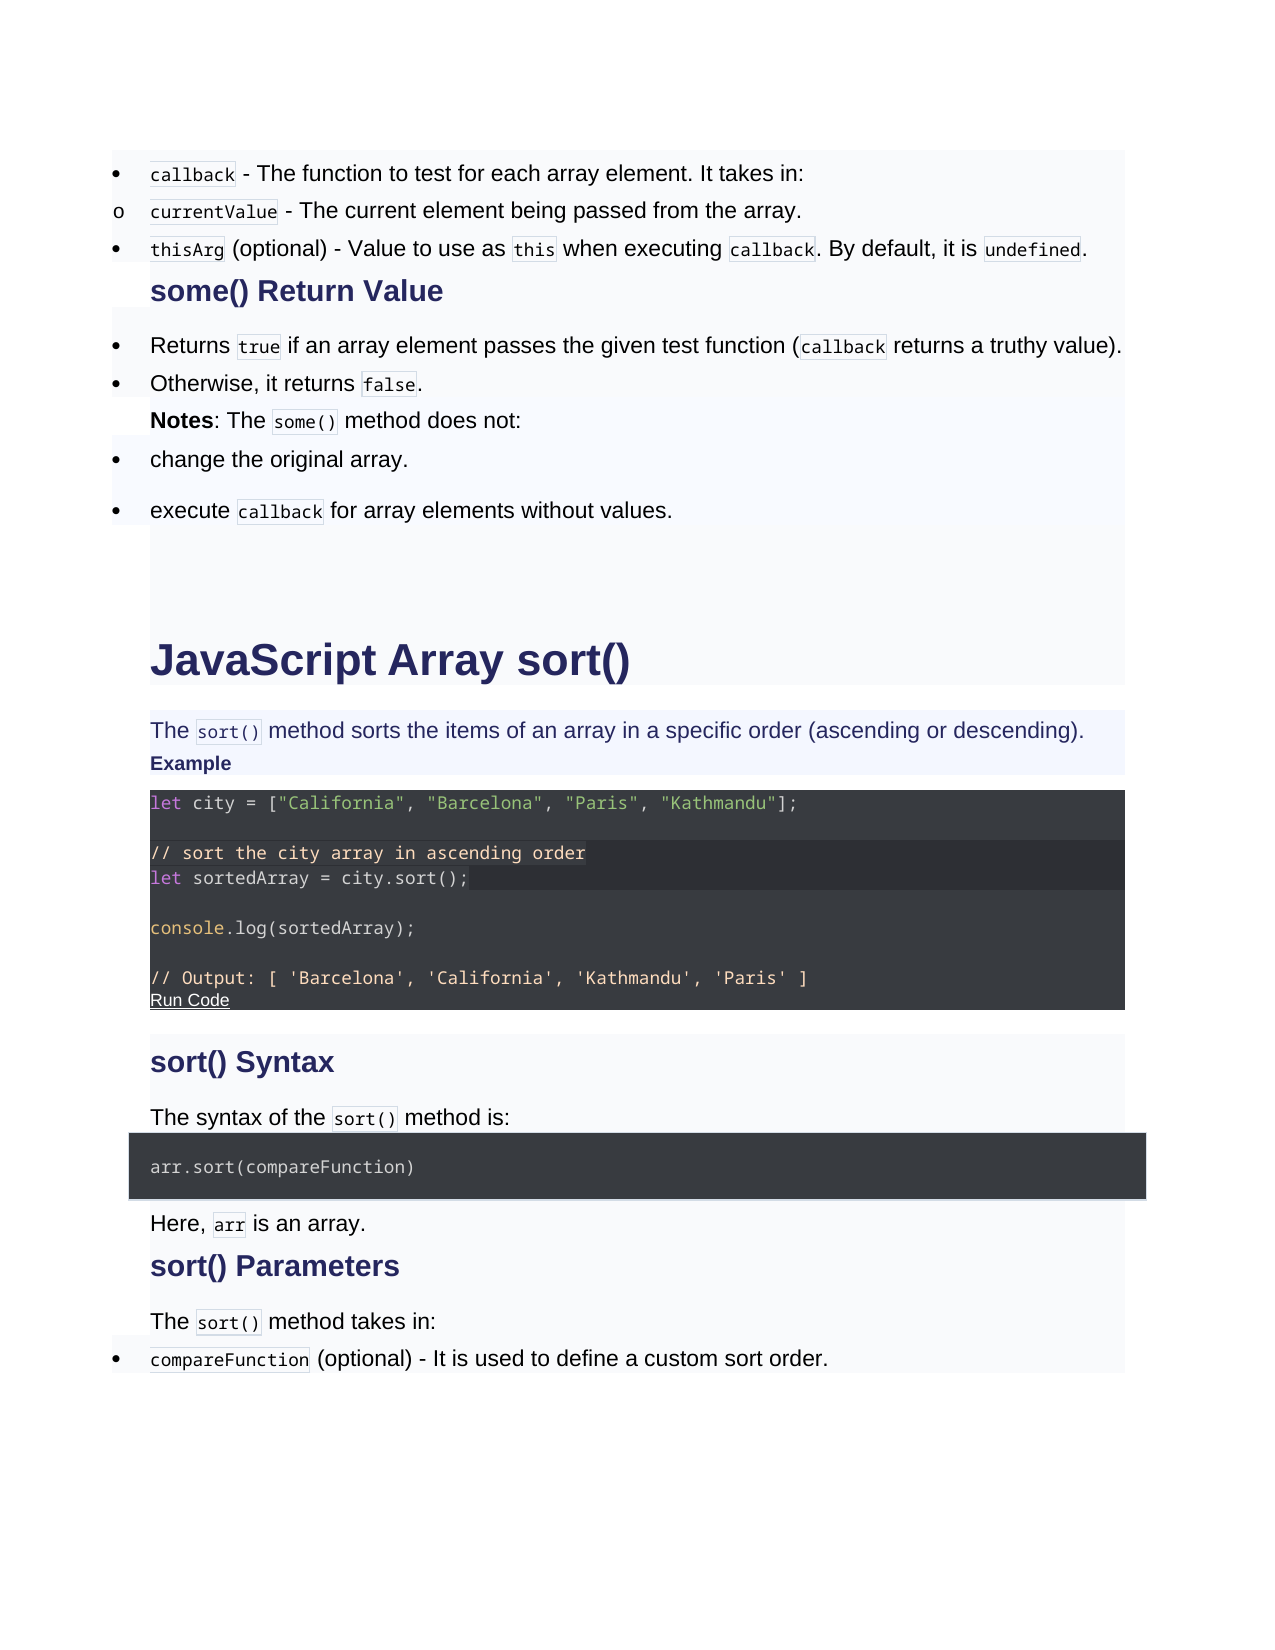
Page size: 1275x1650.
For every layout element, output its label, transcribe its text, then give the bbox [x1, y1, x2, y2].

list compareFunction (optional) - It is used to define a custom sort order. [112, 1336, 1125, 1373]
text console.log(sortedArray); [150, 915, 1125, 940]
text The sort() method sorts the items of an array in a specific order (ascending or descending). [150, 710, 1125, 745]
text Run Code [150, 990, 1125, 1010]
list callback - The function to test for each array element. It takes in: [112, 150, 1125, 187]
text arr.sort(compareFunction) [129, 1133, 1146, 1199]
subtitle sort() Parameters [150, 1238, 1125, 1283]
subtitle Example [150, 745, 1125, 775]
list Otherwise, it returns false. [112, 360, 1125, 397]
list thisArg (optional) - Value to use as this when executing callback. By default, it is undefined. [112, 225, 1125, 262]
text The syntax of the sort() method is: [150, 1094, 1125, 1132]
text // sort the city array in ascending order [150, 840, 1125, 865]
list Returns true if an array element passes the given test function (callback returns a truthy value). [112, 322, 1125, 360]
text // Output: [ 'Barcelona', 'California', 'Kathmandu', 'Paris' ] [150, 965, 1125, 990]
text let sortedArray = city.sort(); [150, 865, 1125, 890]
list change the original array. [112, 435, 1125, 472]
list currentValue - The current element being passed from the array. [112, 187, 1125, 225]
text let city = ["California", "Barcelona", "Paris", "Kathmandu"]; [150, 790, 1125, 815]
subtitle JavaScript Array sort() [150, 617, 1125, 685]
text The sort() method takes in: [150, 1298, 1125, 1336]
text Notes: The some() method does not: [150, 397, 1125, 435]
text Here, arr is an array. [150, 1201, 1125, 1238]
subtitle some() Return Value [150, 262, 1125, 307]
list execute callback for array elements without values. [112, 487, 1125, 525]
subtitle sort() Syntax [150, 1034, 1125, 1079]
